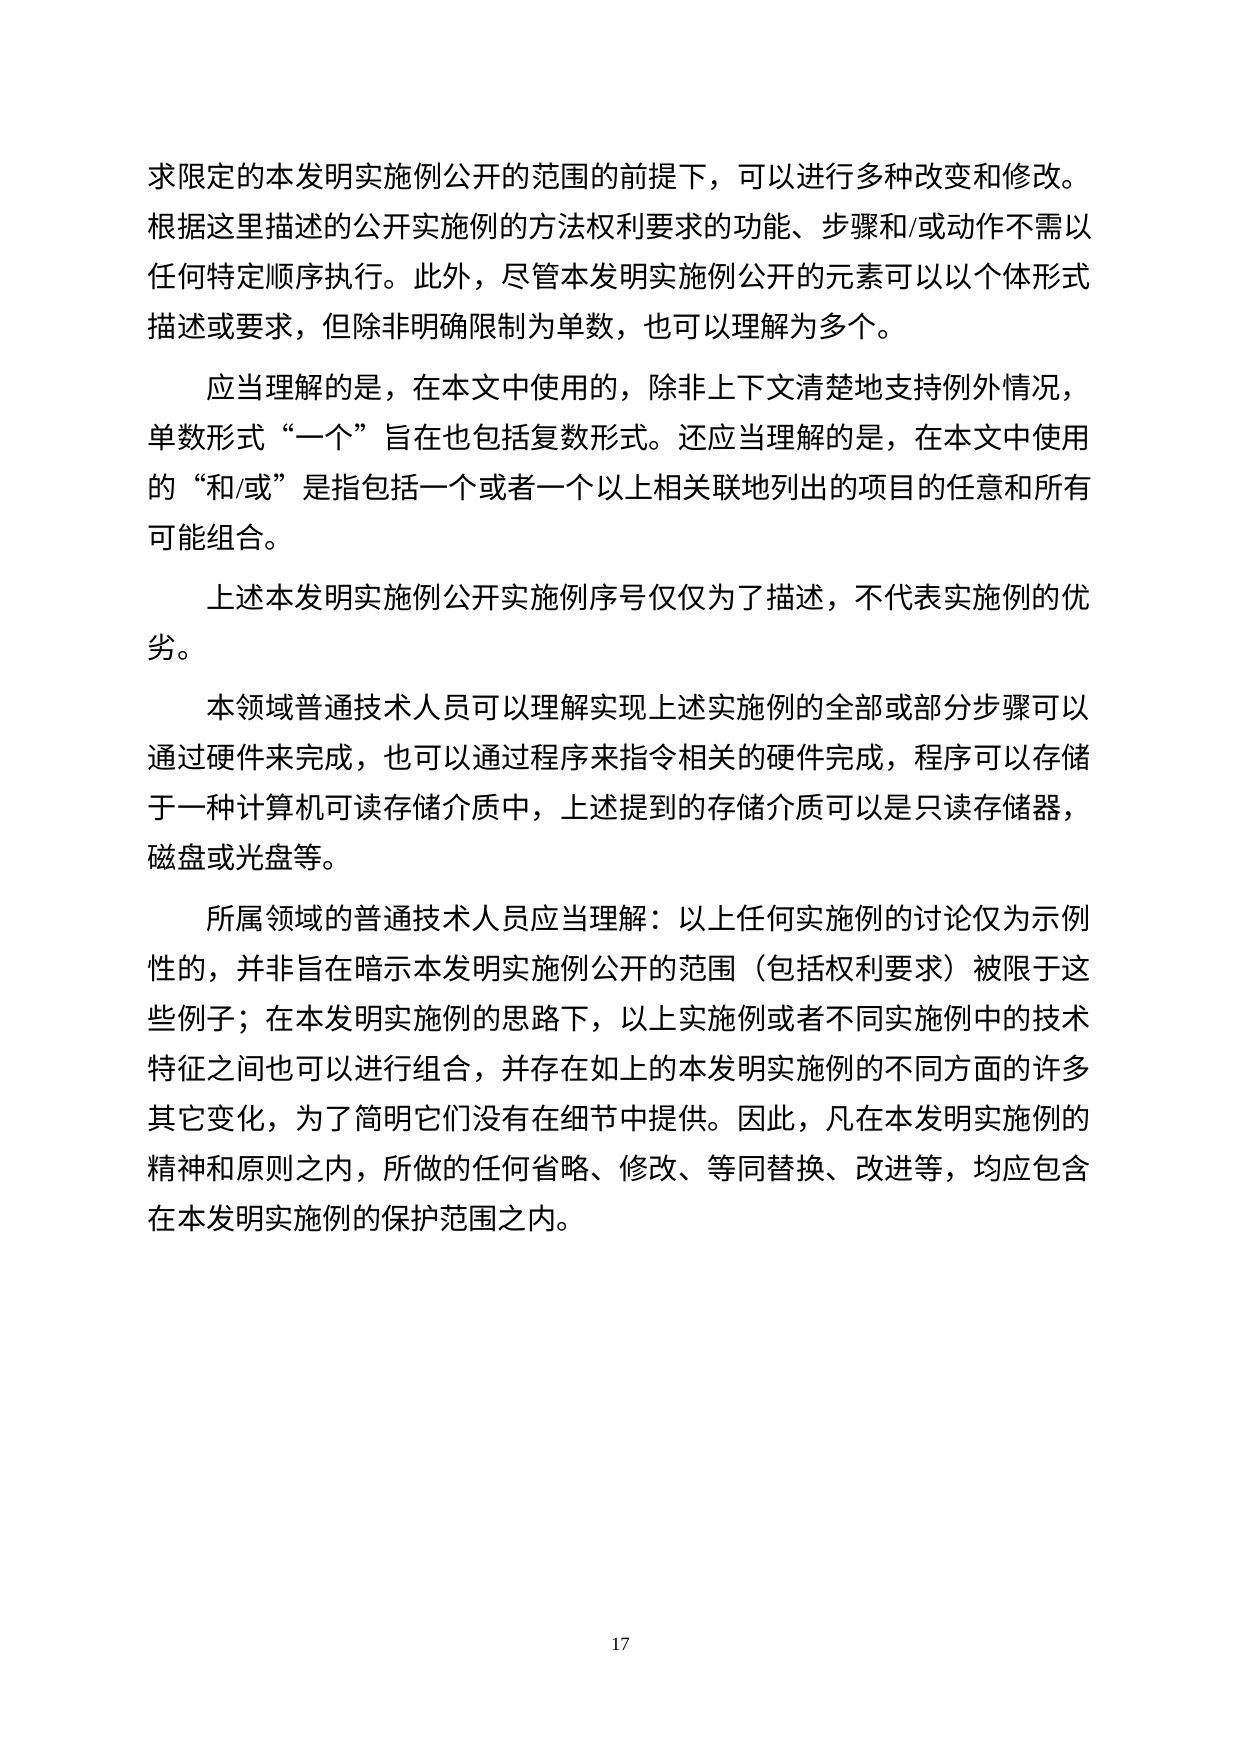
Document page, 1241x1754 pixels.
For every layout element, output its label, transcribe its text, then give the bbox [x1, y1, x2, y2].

text 所属领域的普通技术人员应当理解：以上任何实施例的讨论仅为示例性的，并非旨在暗示本发明实施例公开的范围（包括权利要求）被限于这些例子；在本发明实施例的思路下，以上实施例或者不同实施例中的技术特征之间也可以进行组合，并存在如上的本发明实施例的不同方面的许多其它变化，为了简明它们没有在细节中提供。因此，凡在本发明实施例的精神和原则之内，所做的任何省略、修改、等同替换、改进等，均应包含在本发明实施例的保护范围之内。 [148, 889, 1092, 1239]
text 本领域普通技术人员可以理解实现上述实施例的全部或部分步骤可以通过硬件来完成，也可以通过程序来指令相关的硬件完成，程序可以存储于一种计算机可读存储介质中，上述提到的存储介质可以是只读存储器，磁盘或光盘等。 [148, 679, 1092, 879]
text 应当理解的是，在本文中使用的，除非上下文清楚地支持例外情况，单数形式“一个”旨在也包括复数形式。还应当理解的是，在本文中使用的“和/或”是指包括一个或者一个以上相关联地列出的项目的任意和所有可能组合。 [148, 358, 1092, 558]
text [148, 148, 1092, 348]
text 上述本发明实施例公开实施例序号仅仅为了描述，不代表实施例的优劣。 [148, 568, 1092, 668]
